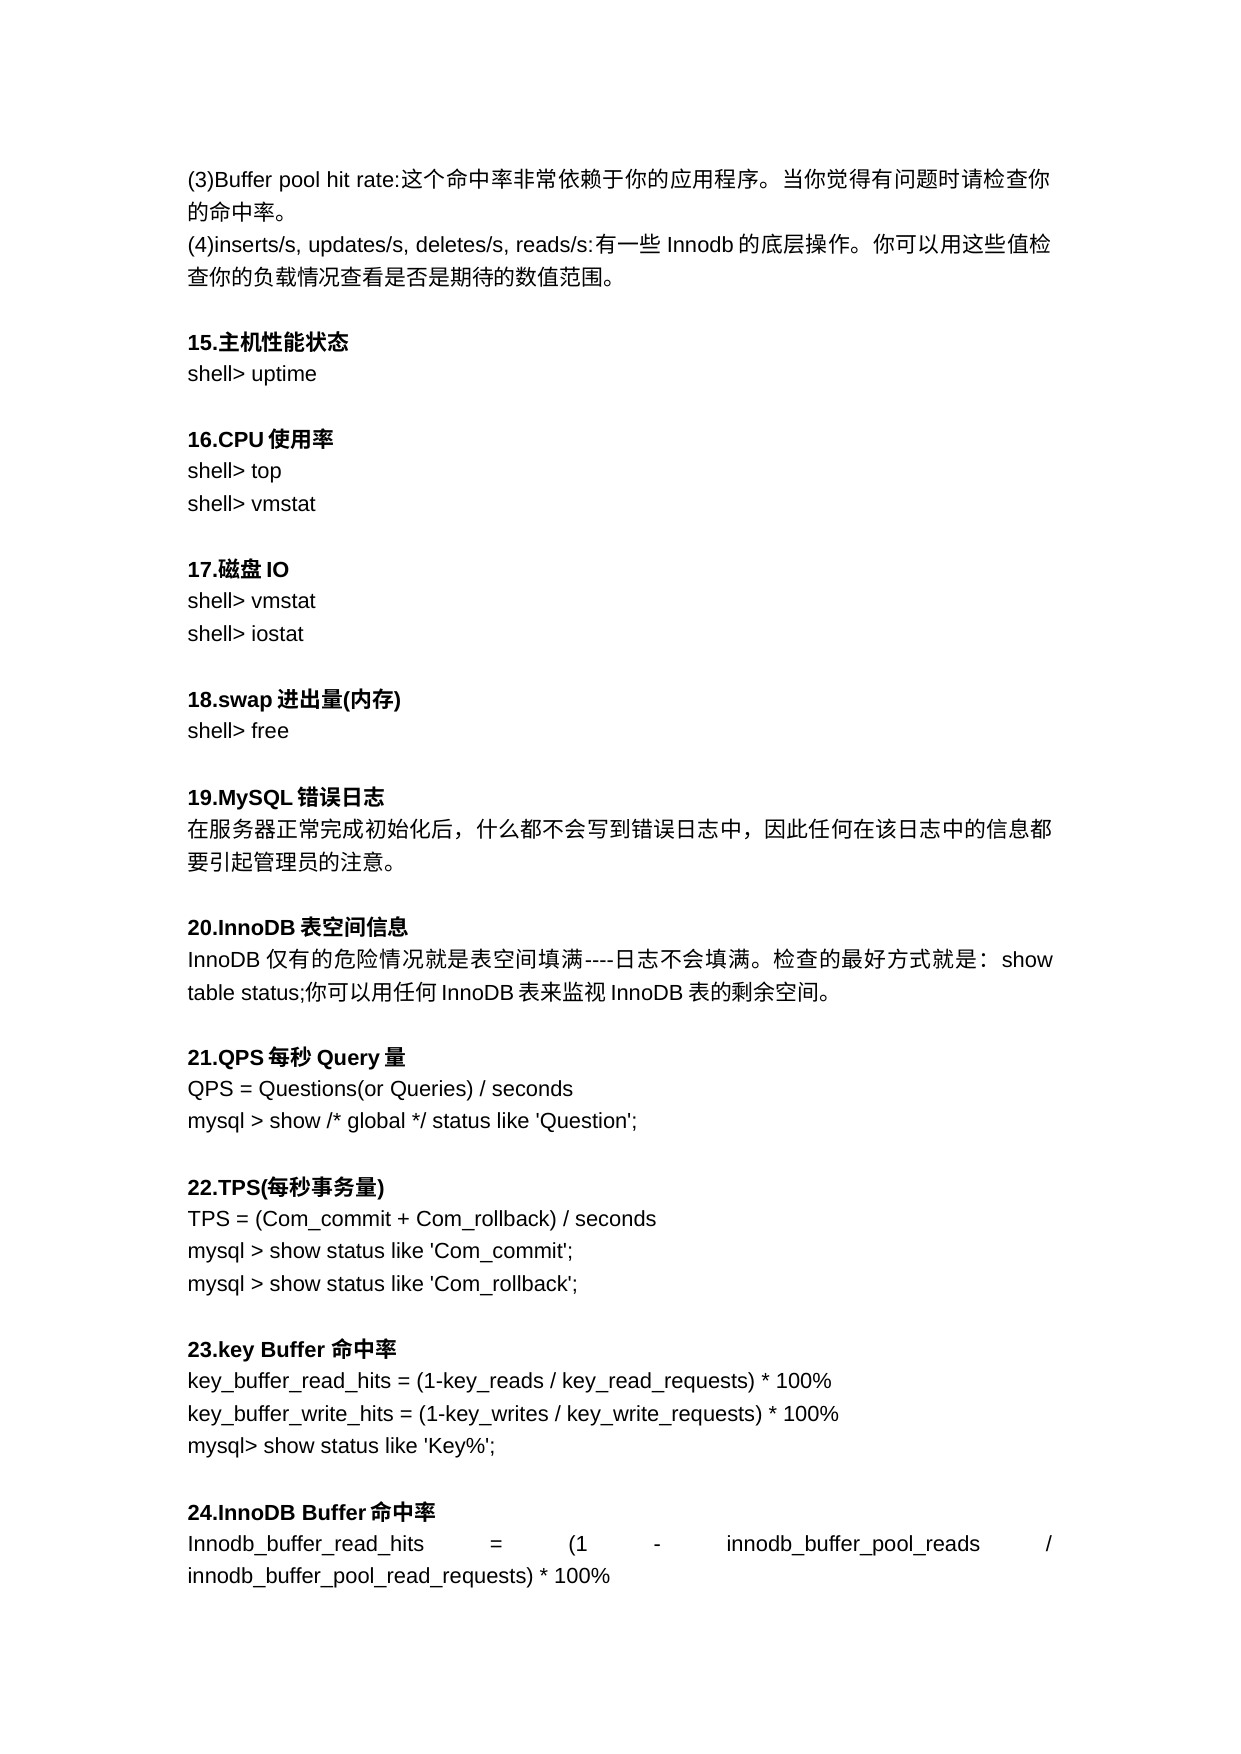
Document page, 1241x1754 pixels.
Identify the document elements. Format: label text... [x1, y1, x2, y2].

text 22.TPS(每秒事务量) [187, 1169, 1053, 1202]
text (3)Buffer pool hit rate:这个命中率非常依赖于你的应用程序。当你觉得有问题时请检查你的命中率。 [187, 162, 1053, 227]
text key_buffer_write_hits = (1-key_writes / key_write_requests) * 100% [187, 1397, 1053, 1429]
text shell> vmstat [187, 487, 1053, 519]
text 24.InnoDB Buffer命中率 [187, 1494, 1053, 1527]
text 19.MySQL错误日志 [187, 779, 1053, 812]
text 15.主机性能状态 [187, 324, 1053, 357]
text mysql > show /* global */ status like 'Question'; [187, 1104, 1053, 1137]
text shell> iostat [187, 617, 1053, 649]
text (4)inserts/s, updates/s, deletes/s, reads/s:有一些Innodb的底层操作。你可以用这些值检查你的负载情况查看是否是期待的数值范围。 [187, 227, 1053, 292]
text mysql> show status like 'Key%'; [187, 1429, 1053, 1462]
text QPS = Questions(or Queries) / seconds [187, 1072, 1053, 1104]
text shell> top [187, 454, 1053, 487]
text 在服务器正常完成初始化后，什么都不会写到错误日志中，因此任何在该日志中的信息都要引起管理员的注意。 [187, 812, 1053, 877]
text 17.磁盘IO [187, 552, 1053, 584]
text shell> uptime [187, 357, 1053, 389]
text key_buffer_read_hits = (1-key_reads / key_read_requests) * 100% [187, 1364, 1053, 1397]
text TPS = (Com_commit + Com_rollback) / seconds [187, 1202, 1053, 1234]
text shell> free [187, 714, 1053, 747]
text mysql > show status like 'Com_rollback'; [187, 1267, 1053, 1299]
text mysql > show status like 'Com_commit'; [187, 1234, 1053, 1267]
text 16.CPU使用率 [187, 422, 1053, 454]
text shell> vmstat [187, 584, 1053, 617]
text 18.swap进出量(内存) [187, 682, 1053, 714]
text 21.QPS每秒Query量 [187, 1039, 1053, 1072]
text InnoDB仅有的危险情况就是表空间填满----日志不会填满。检查的最好方式就是：show table status;你可以用任何InnoDB表来监视InnoDB表的剩余空间。 [187, 942, 1053, 1007]
text Innodb_buffer_read_hits = (1 - innodb_buffer_pool_reads / innodb_buffer_pool_read_requests) * 100% [187, 1527, 1053, 1592]
text 20.InnoDB表空间信息 [187, 909, 1053, 942]
text 23.key Buffer 命中率 [187, 1332, 1053, 1364]
